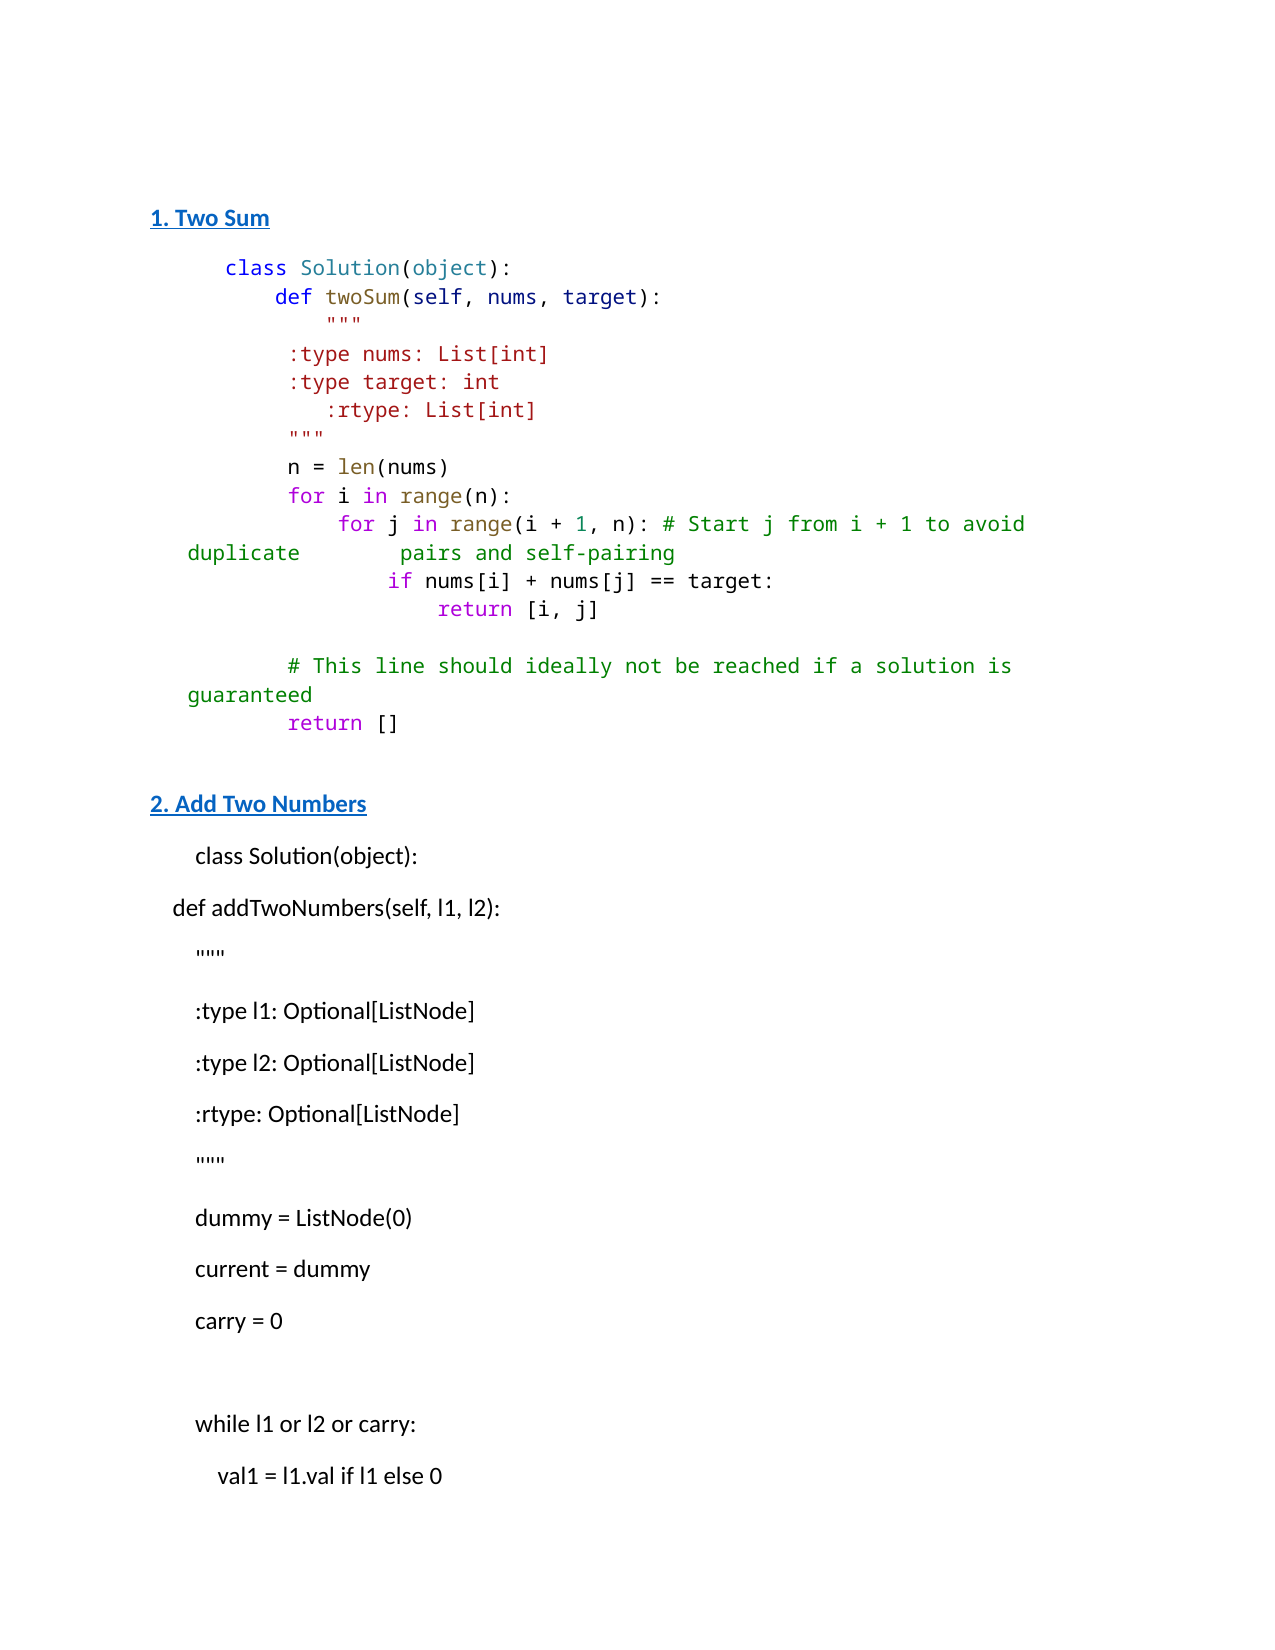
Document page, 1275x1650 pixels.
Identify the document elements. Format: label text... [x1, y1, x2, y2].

list :rtype: List[int] [225, 396, 1125, 424]
text class Solution(object): [150, 840, 1125, 871]
text """ [150, 1150, 1125, 1181]
text return [i, j] [187, 594, 1125, 623]
text val1 = l1.val if l1 else 0 [150, 1460, 1125, 1491]
text """ [150, 943, 1125, 974]
text dummy = ListNode(0) [150, 1202, 1125, 1232]
text 2. Add Two Numbers [150, 788, 1125, 819]
text :rtype: Optional[ListNode] [150, 1098, 1125, 1129]
text while l1 or l2 or carry: [150, 1408, 1125, 1439]
text """ [187, 424, 1125, 452]
list """ [225, 310, 1125, 339]
text if nums[i] + nums[j] == target: [187, 566, 1125, 594]
text :type l2: Optional[ListNode] [150, 1047, 1125, 1077]
text # This line should ideally not be reached if a solution is guaranteed [187, 651, 1125, 708]
list def twoSum(self, nums, target): [225, 282, 1125, 310]
text 1. Two Sum [150, 202, 1125, 232]
text :type target: int [187, 367, 1125, 396]
text for j in range(i + 1, n): # Start j from i + 1 to avoid duplicate pairs and self-pairing [187, 509, 1125, 566]
text carry = 0 [150, 1305, 1125, 1336]
text :type l1: Optional[ListNode] [150, 995, 1125, 1026]
text for i in range(n): [187, 481, 1125, 509]
text n = len(nums) [187, 452, 1125, 481]
text return [] [187, 708, 1125, 737]
text class Solution(object): [187, 253, 1125, 282]
text def addTwoNumbers(self, l1, l2): [150, 892, 1125, 922]
text :type nums: List[int] [187, 339, 1125, 367]
text current = dummy [150, 1253, 1125, 1284]
